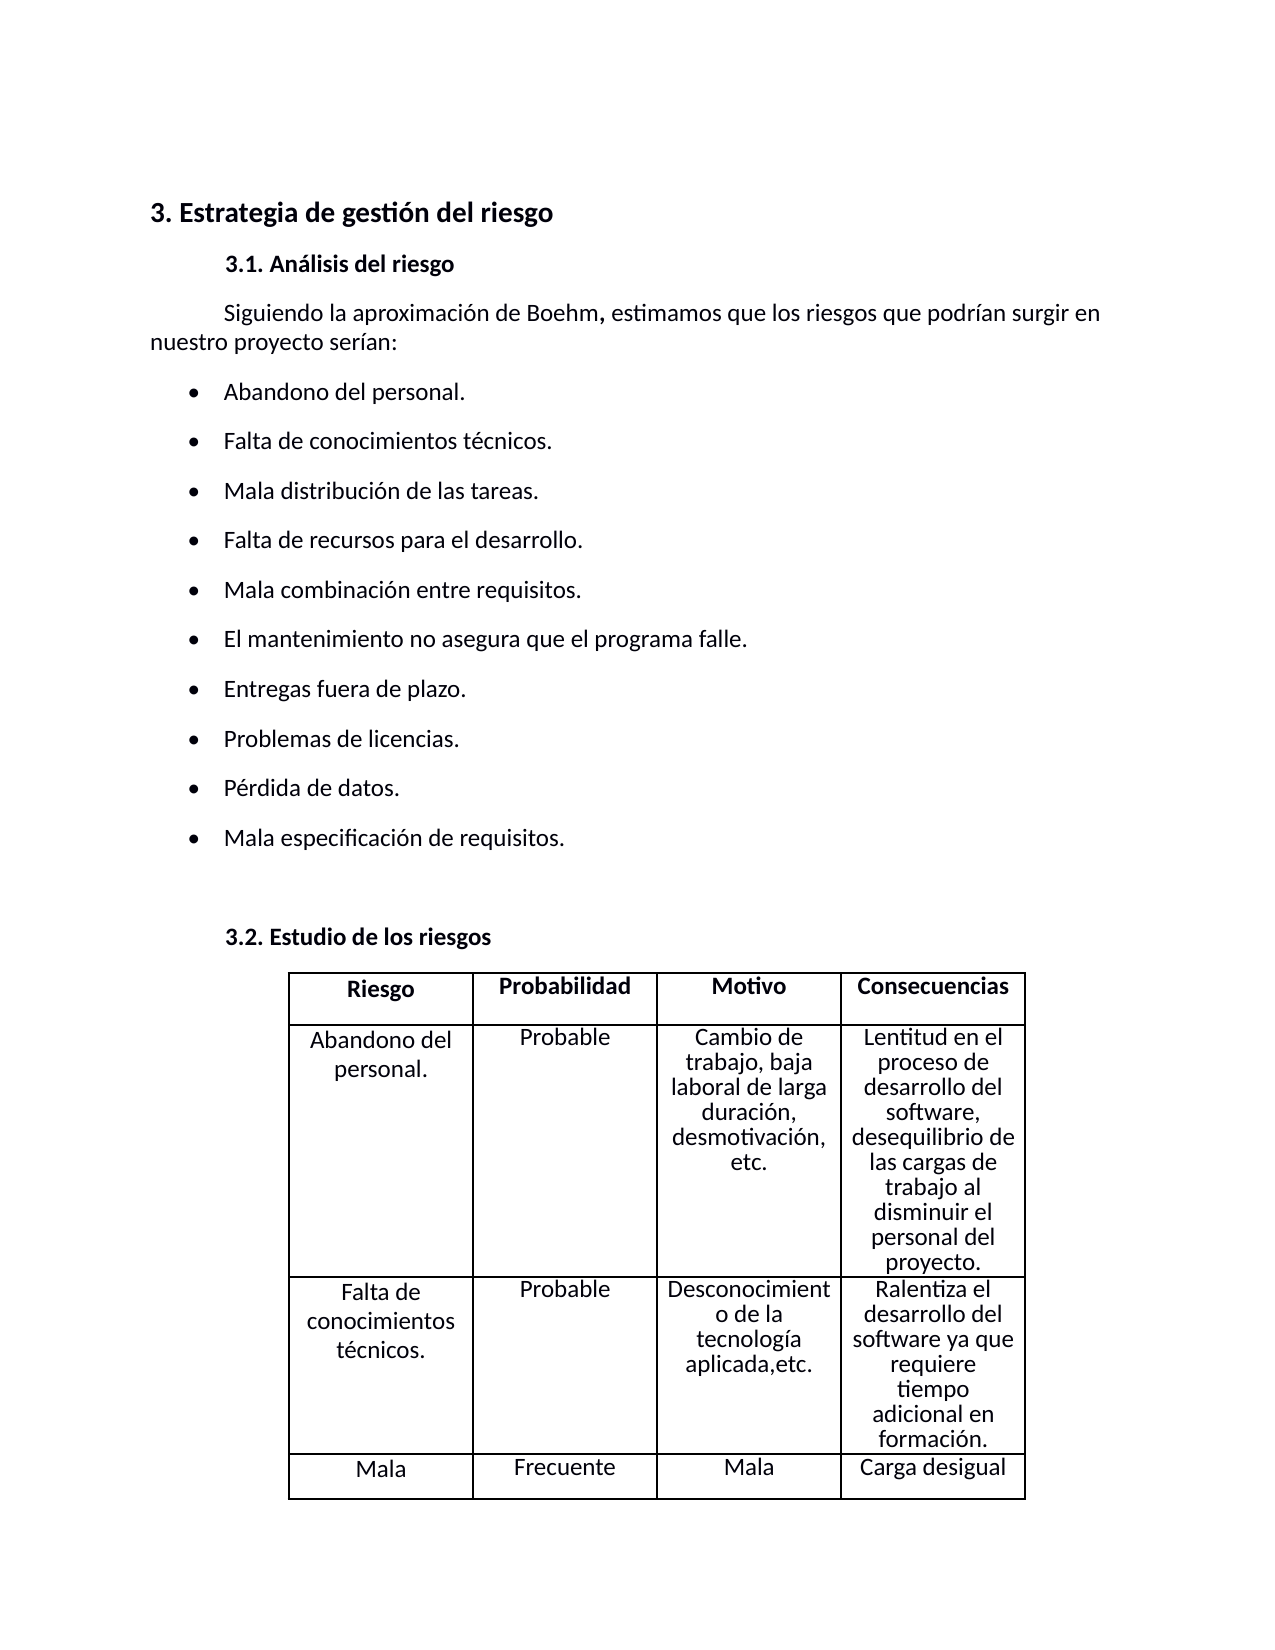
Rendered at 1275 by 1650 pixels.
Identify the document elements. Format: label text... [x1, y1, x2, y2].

table_cell Falta de conocimientos técnicos. [290, 1278, 472, 1453]
table_header Motivo [658, 974, 840, 1024]
table_cell Frecuente [474, 1455, 656, 1498]
list Falta de recursos para el desarrollo. [187, 526, 1125, 554]
table_cell Cambio de trabajo, baja laboral de larga duración, desmotivación, etc. [658, 1026, 840, 1276]
list Entregas fuera de plazo. [187, 674, 1125, 703]
table_cell Desconocimiento de la tecnología aplicada,etc. [658, 1278, 840, 1453]
list Mala combinación entre requisitos. [187, 575, 1125, 604]
text 3. Estrategia de gestión del riesgo [150, 199, 1125, 228]
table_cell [290, 1455, 472, 1498]
table_cell Probable [474, 1278, 656, 1453]
list Falta de conocimientos técnicos. [187, 427, 1125, 455]
table_cell Lentitud en el proceso de desarrollo del software, desequilibrio de las cargas de trabajo al disminuir el personal del proyecto. [842, 1026, 1024, 1276]
table_cell Probable [474, 1026, 656, 1276]
table_header Probabilidad [474, 974, 656, 1024]
list Abandono del personal. [187, 377, 1125, 406]
table_header Riesgo [290, 974, 472, 1024]
text Siguiendo la aproximación de Boehm, estimamos que los riesgos que podrían surgir en nuestro proyecto serían: [150, 299, 1125, 356]
list Mala distribución de las tareas. [187, 476, 1125, 505]
text 3.1. Análisis del riesgo [225, 249, 1125, 278]
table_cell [842, 1455, 1024, 1498]
table_cell Ralentiza el desarrollo del software ya que requiere tiempo adicional en formación. [842, 1278, 1024, 1453]
list Problemas de licencias. [187, 724, 1125, 753]
text 3.2. Estudio de los riesgos [225, 922, 1125, 951]
table_cell Abandono del personal. [290, 1026, 472, 1276]
list Mala especificación de requisitos. [187, 823, 1125, 852]
list El mantenimiento no asegura que el programa falle. [187, 625, 1125, 654]
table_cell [658, 1455, 840, 1498]
list Pérdida de datos. [187, 774, 1125, 802]
table_header Consecuencias [842, 974, 1024, 1024]
